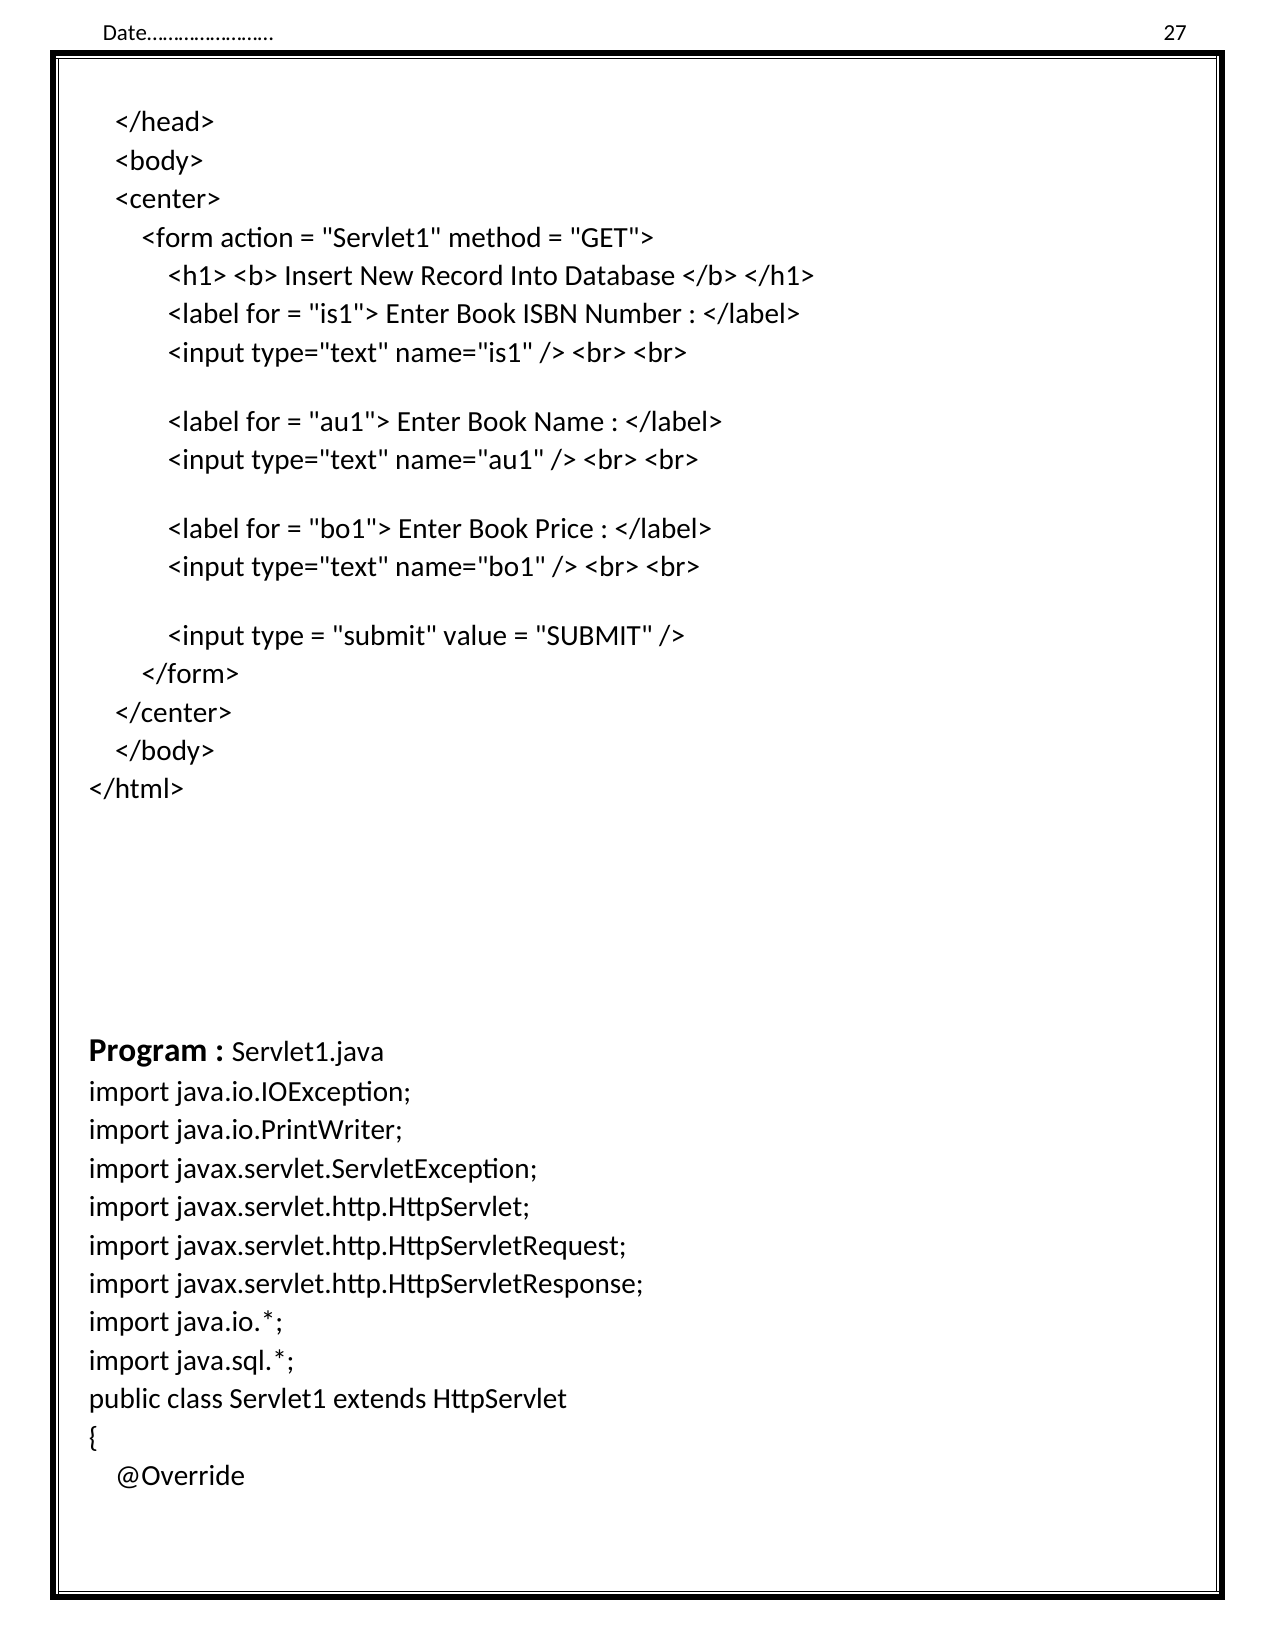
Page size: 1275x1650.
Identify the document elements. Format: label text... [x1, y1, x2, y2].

list import javax.servlet.http.HttpServlet; [89, 1188, 1186, 1224]
list public class Servlet1 extends HttpServlet [89, 1380, 1186, 1416]
list <input type="text" name="is1" /> <br> <br> [89, 334, 1186, 370]
list Program : Servlet1.java [89, 1029, 1186, 1069]
list </form> [89, 655, 1186, 691]
list import javax.servlet.http.HttpServletResponse; [89, 1265, 1186, 1301]
list </body> [89, 732, 1186, 768]
list import java.io.*; [89, 1303, 1186, 1339]
list <input type="text" name="bo1" /> <br> <br> [89, 548, 1186, 584]
list <center> [89, 180, 1186, 216]
list import java.io.PrintWriter; [89, 1111, 1186, 1147]
list <label for = "au1"> Enter Book Name : </label> [89, 403, 1186, 438]
list <input type="text" name="au1" /> <br> <br> [89, 441, 1186, 477]
list <body> [89, 142, 1186, 177]
list import javax.servlet.ServletException; [89, 1150, 1186, 1185]
list <form action = "Servlet1" method = "GET"> [89, 219, 1186, 254]
list import javax.servlet.http.HttpServletRequest; [89, 1227, 1186, 1262]
list </html> [89, 771, 1186, 806]
list <input type = "submit" value = "SUBMIT" /> [89, 617, 1186, 652]
list </head> [89, 103, 1186, 139]
list import java.io.IOException; [89, 1073, 1186, 1108]
list import java.sql.*; [89, 1342, 1186, 1377]
list <label for = "bo1"> Enter Book Price : </label> [89, 510, 1186, 545]
list <label for = "is1"> Enter Book ISBN Number : </label> [89, 296, 1186, 331]
list { [89, 1419, 1186, 1454]
list </center> [89, 694, 1186, 729]
list @Override [89, 1457, 1186, 1493]
list <h1> <b> Insert New Record Into Database </b> </h1> [89, 257, 1186, 293]
